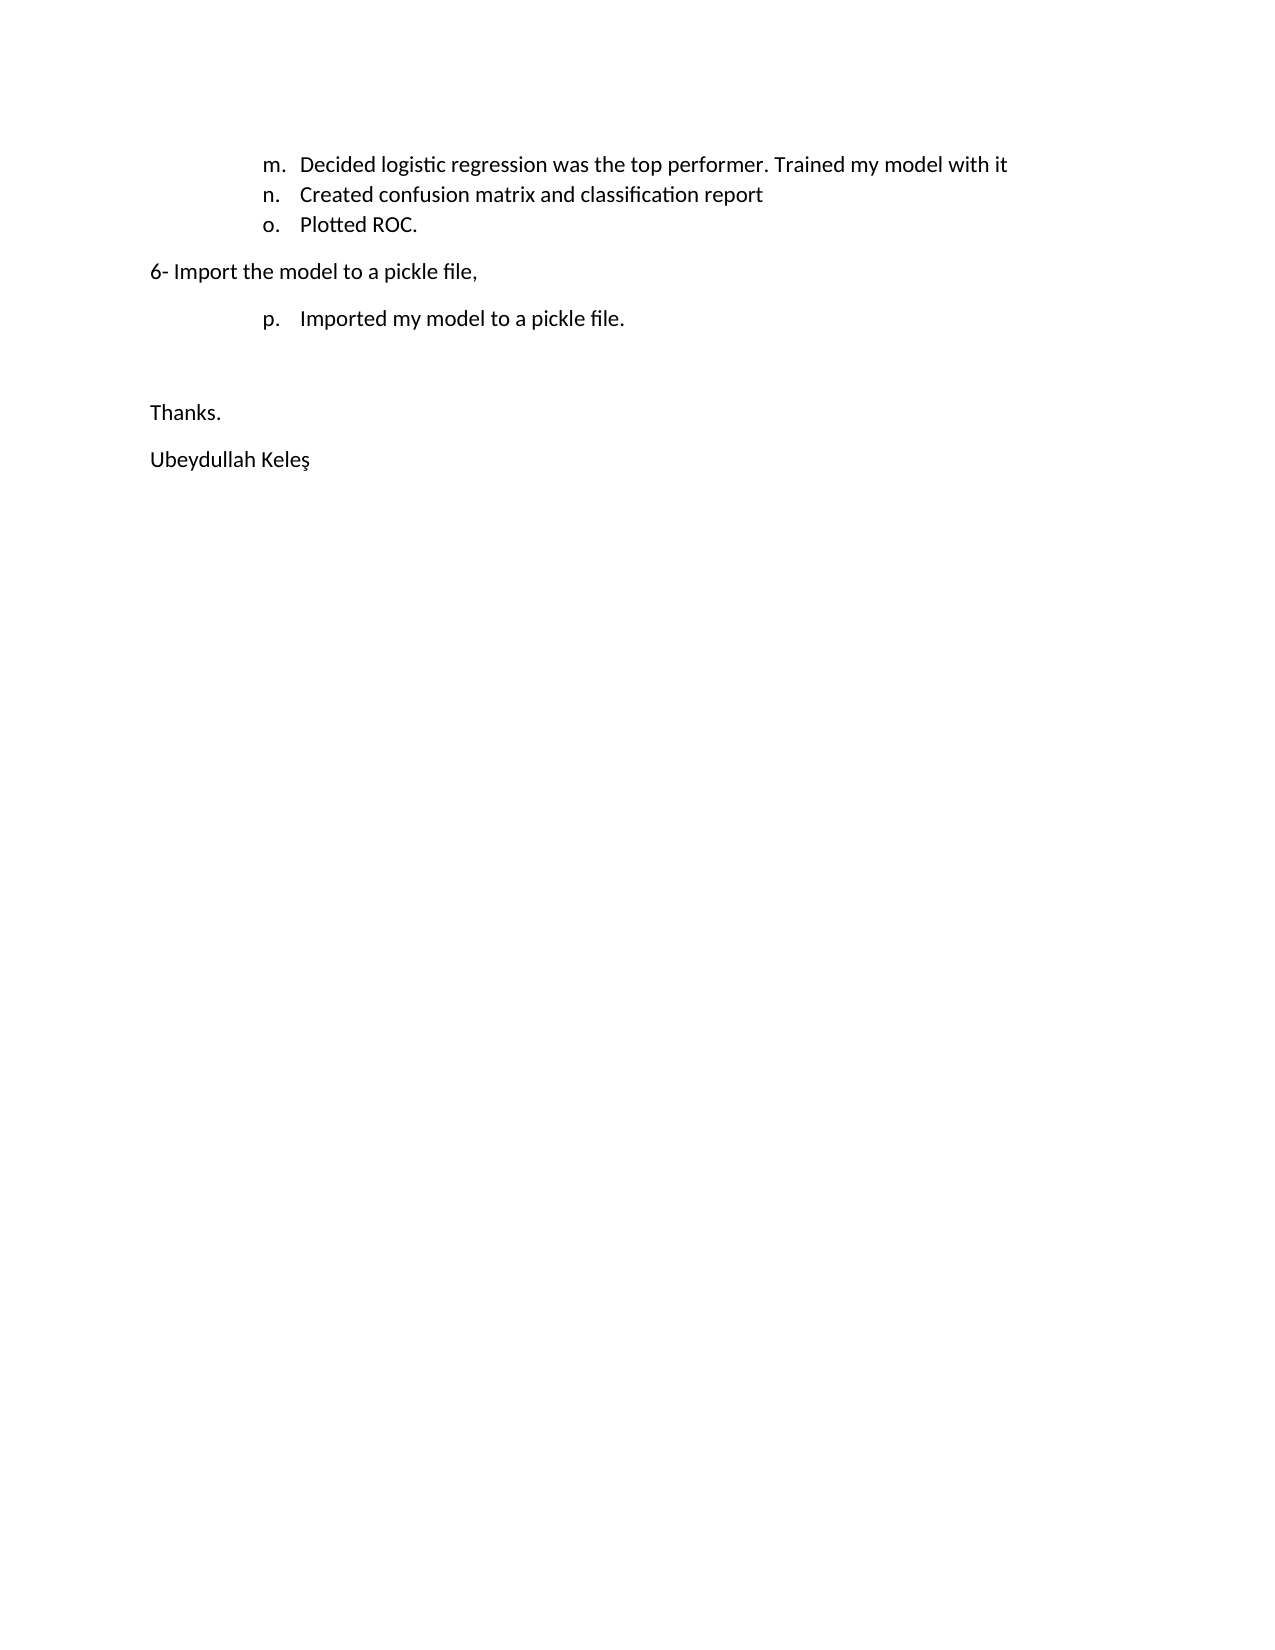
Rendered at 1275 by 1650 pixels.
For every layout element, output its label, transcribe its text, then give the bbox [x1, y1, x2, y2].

text Ubeydullah Keleş [150, 445, 1125, 473]
list Plotted ROC. [262, 210, 1125, 238]
list Created confusion matrix and classification report [262, 180, 1125, 208]
list Imported my model to a pickle file. [262, 304, 1125, 332]
text Thanks. [150, 398, 1125, 426]
text 6- Import the model to a pickle file, [150, 257, 1125, 285]
list Decided logistic regression was the top performer. Trained my model with it [262, 150, 1125, 178]
